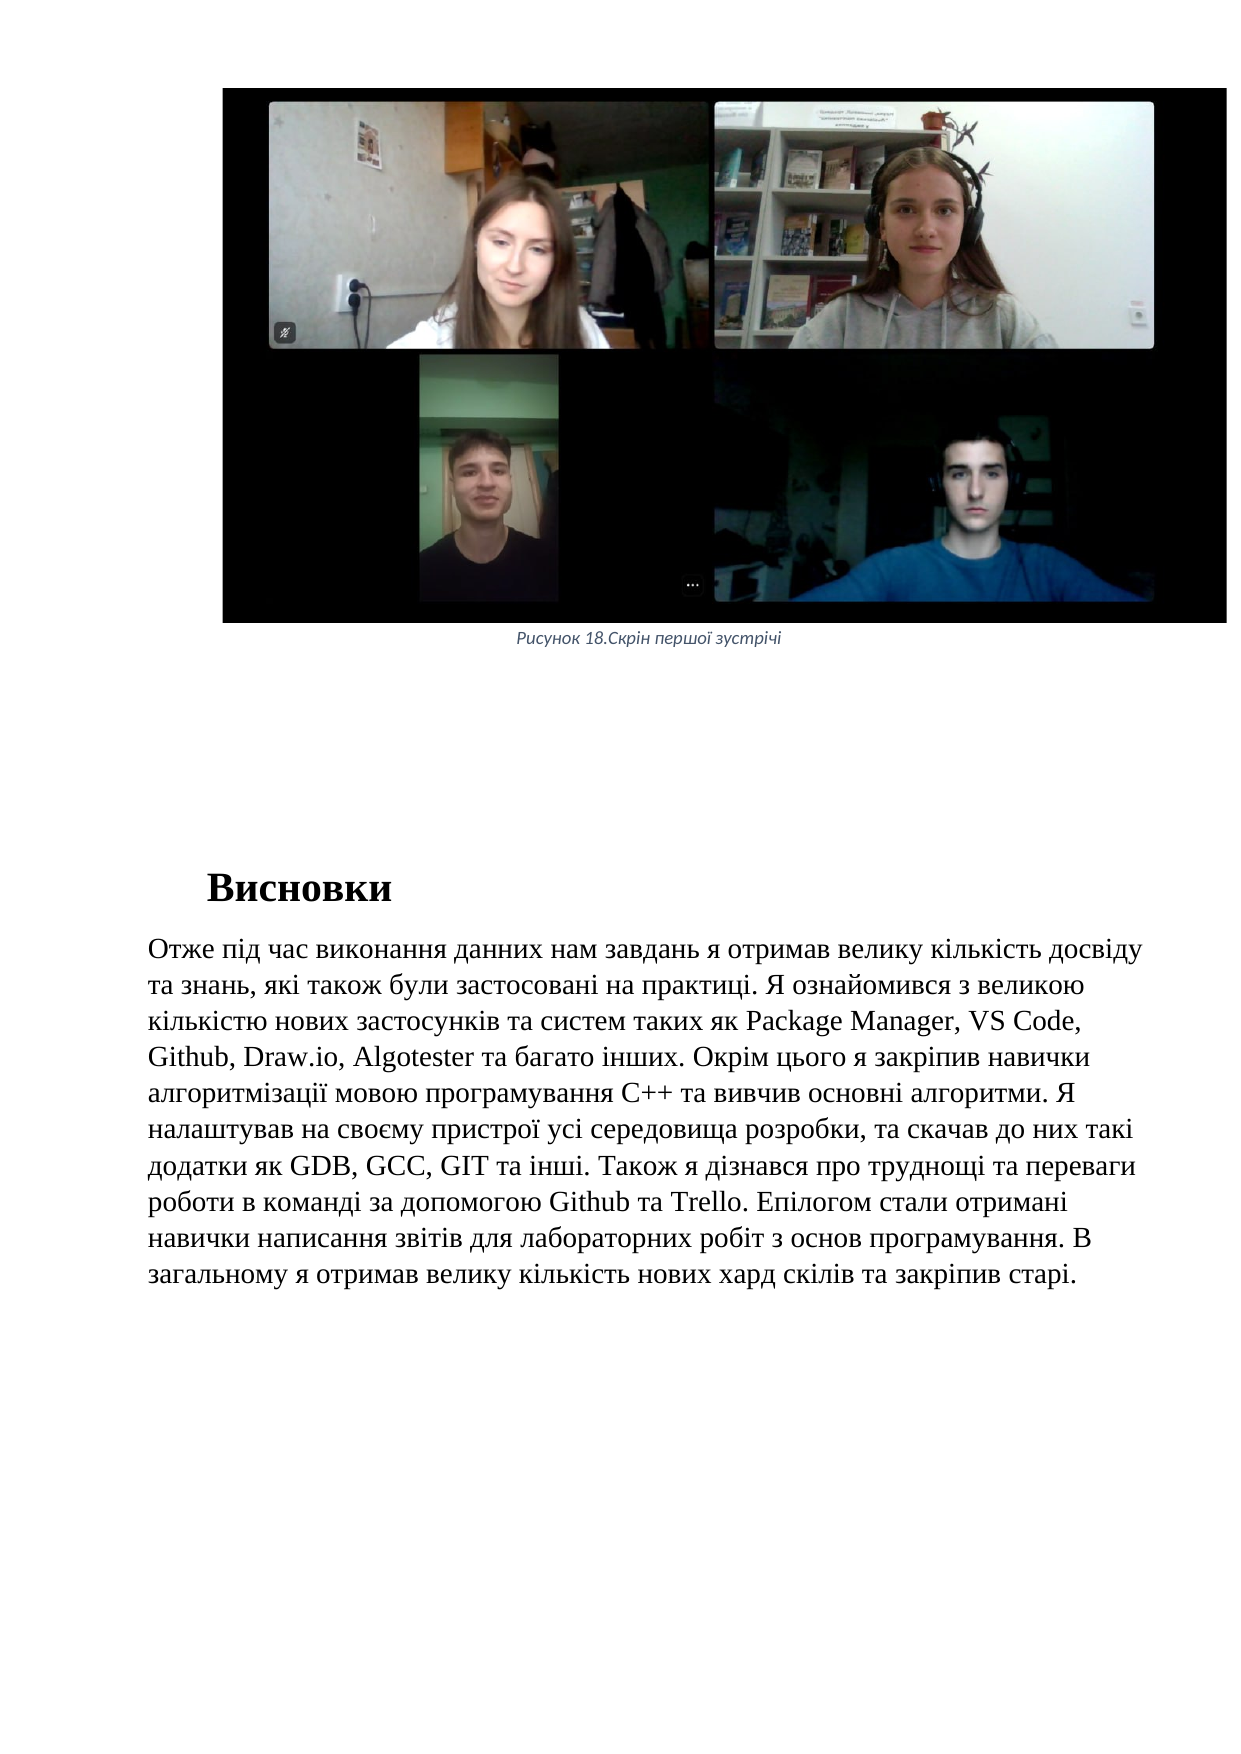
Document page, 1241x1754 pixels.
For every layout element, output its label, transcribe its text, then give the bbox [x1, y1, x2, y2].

picture [222, 88, 1227, 623]
text Рисунок 18.Скрін першої зустрічі [148, 627, 1152, 649]
text Отже під час виконання данних нам завдань я отримав велику кількість досвіду та знань, які також були застосовані на практиці. Я ознайомився з великою кількістю нових застосунків та систем таких як Package Manager, VS Code, Github, Draw.io, Algotester та багато інших. Окрім цього я закріпив навички алгоритмізації мовою програмування С++ та вивчив основні алгоритми. Я налаштував на своєму пристрої усі середовища розробки, та скачав до них такі додатки як GDB, GCC, GIT та інші. Також я дізнався про труднощі та переваги роботи в команді за допомогою Github та Trello. Епілогом стали отримані навички написання звітів для лабораторних робіт з основ програмування. В загальному я отримав велику кількість нових хард скілів та закріпив старі. [148, 931, 1152, 1290]
text Висновки [148, 863, 1152, 911]
